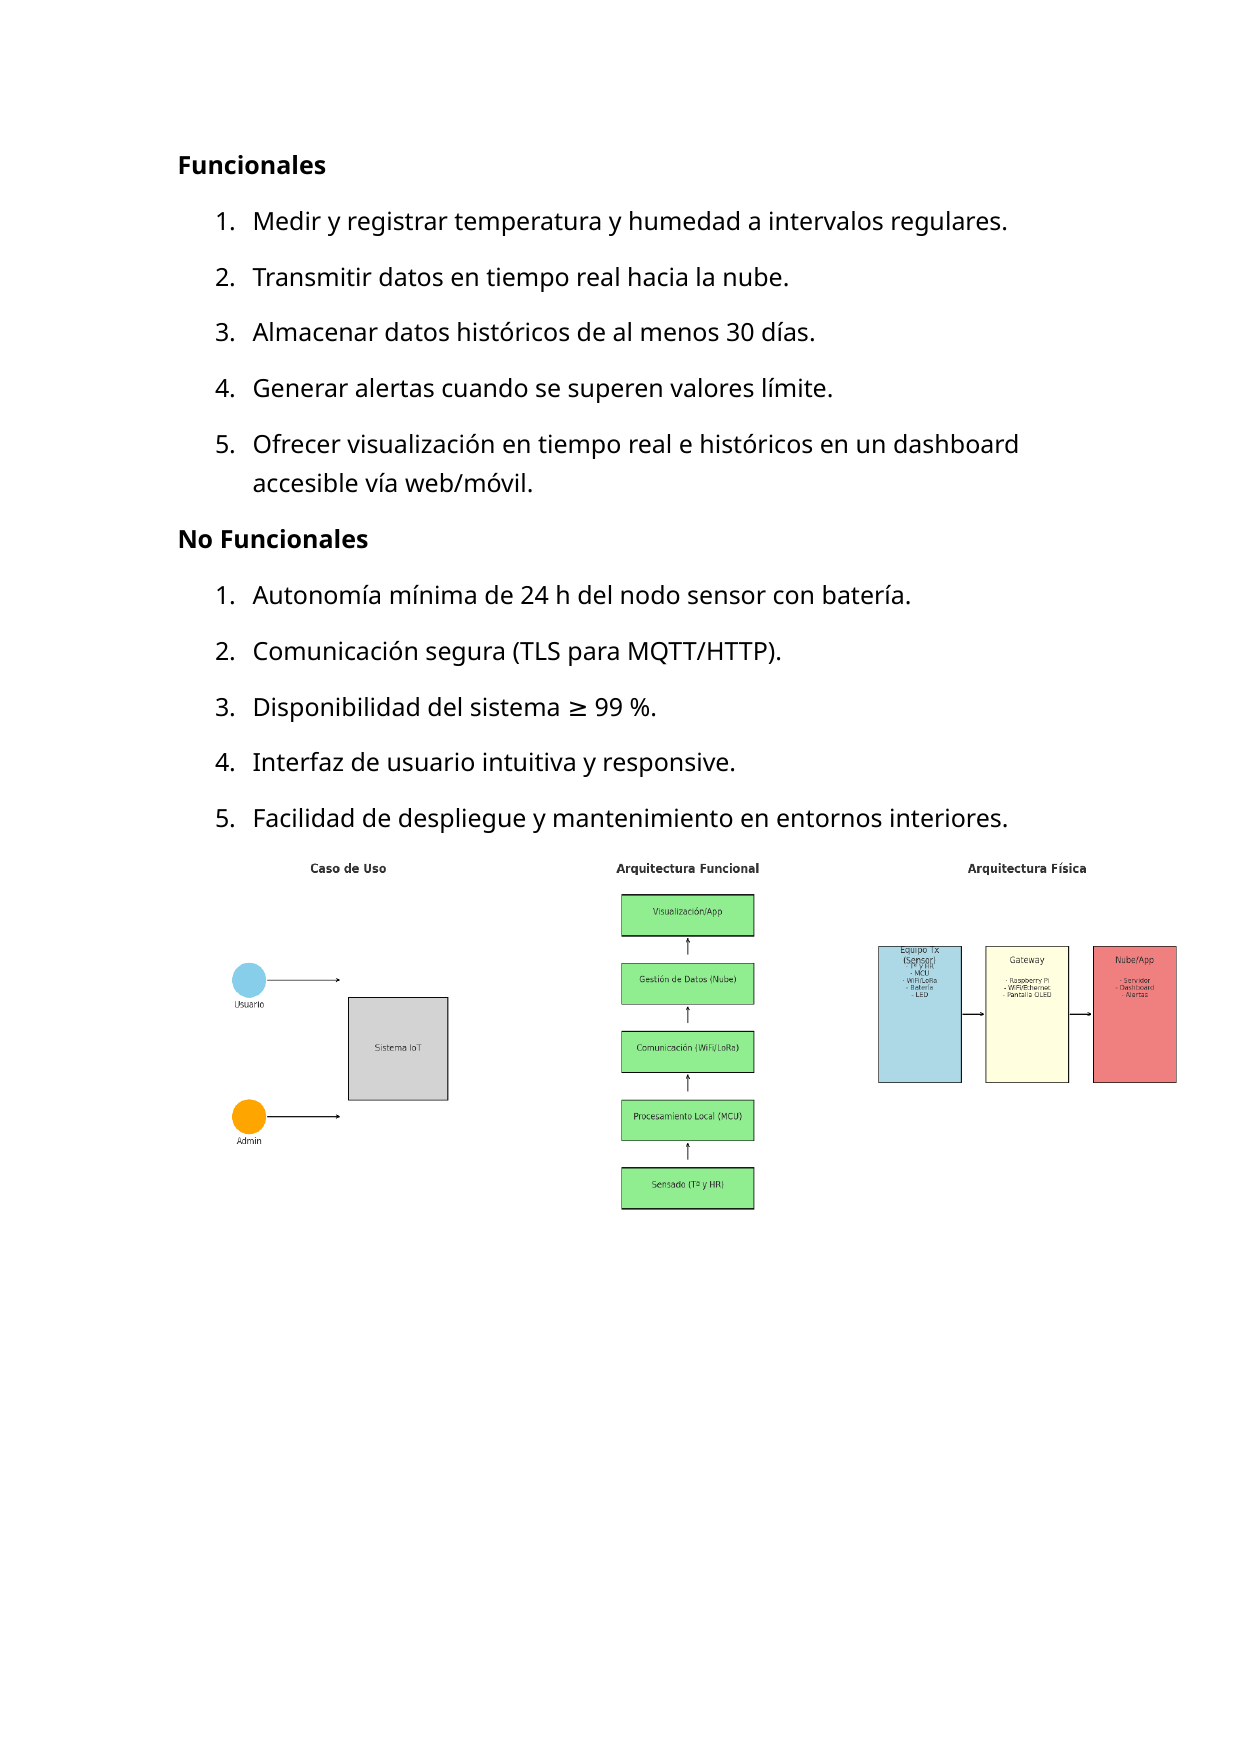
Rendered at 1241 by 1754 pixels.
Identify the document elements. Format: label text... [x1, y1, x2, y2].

text No Funcionales [177, 522, 1063, 556]
list Generar alertas cuando se superen valores límite. [215, 371, 1063, 405]
list Medir y registrar temperatura y humedad a intervalos regulares. [215, 203, 1063, 237]
list Transmitir datos en tiempo real hacia la nube. [215, 259, 1063, 293]
list Autonomía mínima de 24 h del nodo sensor con batería. [215, 578, 1063, 612]
list Ofrecer visualización en tiempo real e históricos en un dashboard accesible vía web/móvil. [215, 427, 1063, 500]
text Funcionales [177, 148, 1063, 182]
list Disponibilidad del sistema ≥ 99 %. [215, 689, 1063, 723]
list Comunicación segura (TLS para MQTT/HTTP). [215, 633, 1063, 667]
list Facilidad de despliegue y mantenimiento en entornos interiores. [215, 801, 1063, 835]
list Almacenar datos históricos de al menos 30 días. [215, 315, 1063, 349]
list Interfaz de usuario intuitiva y responsive. [215, 745, 1063, 779]
picture [177, 856, 1198, 1225]
